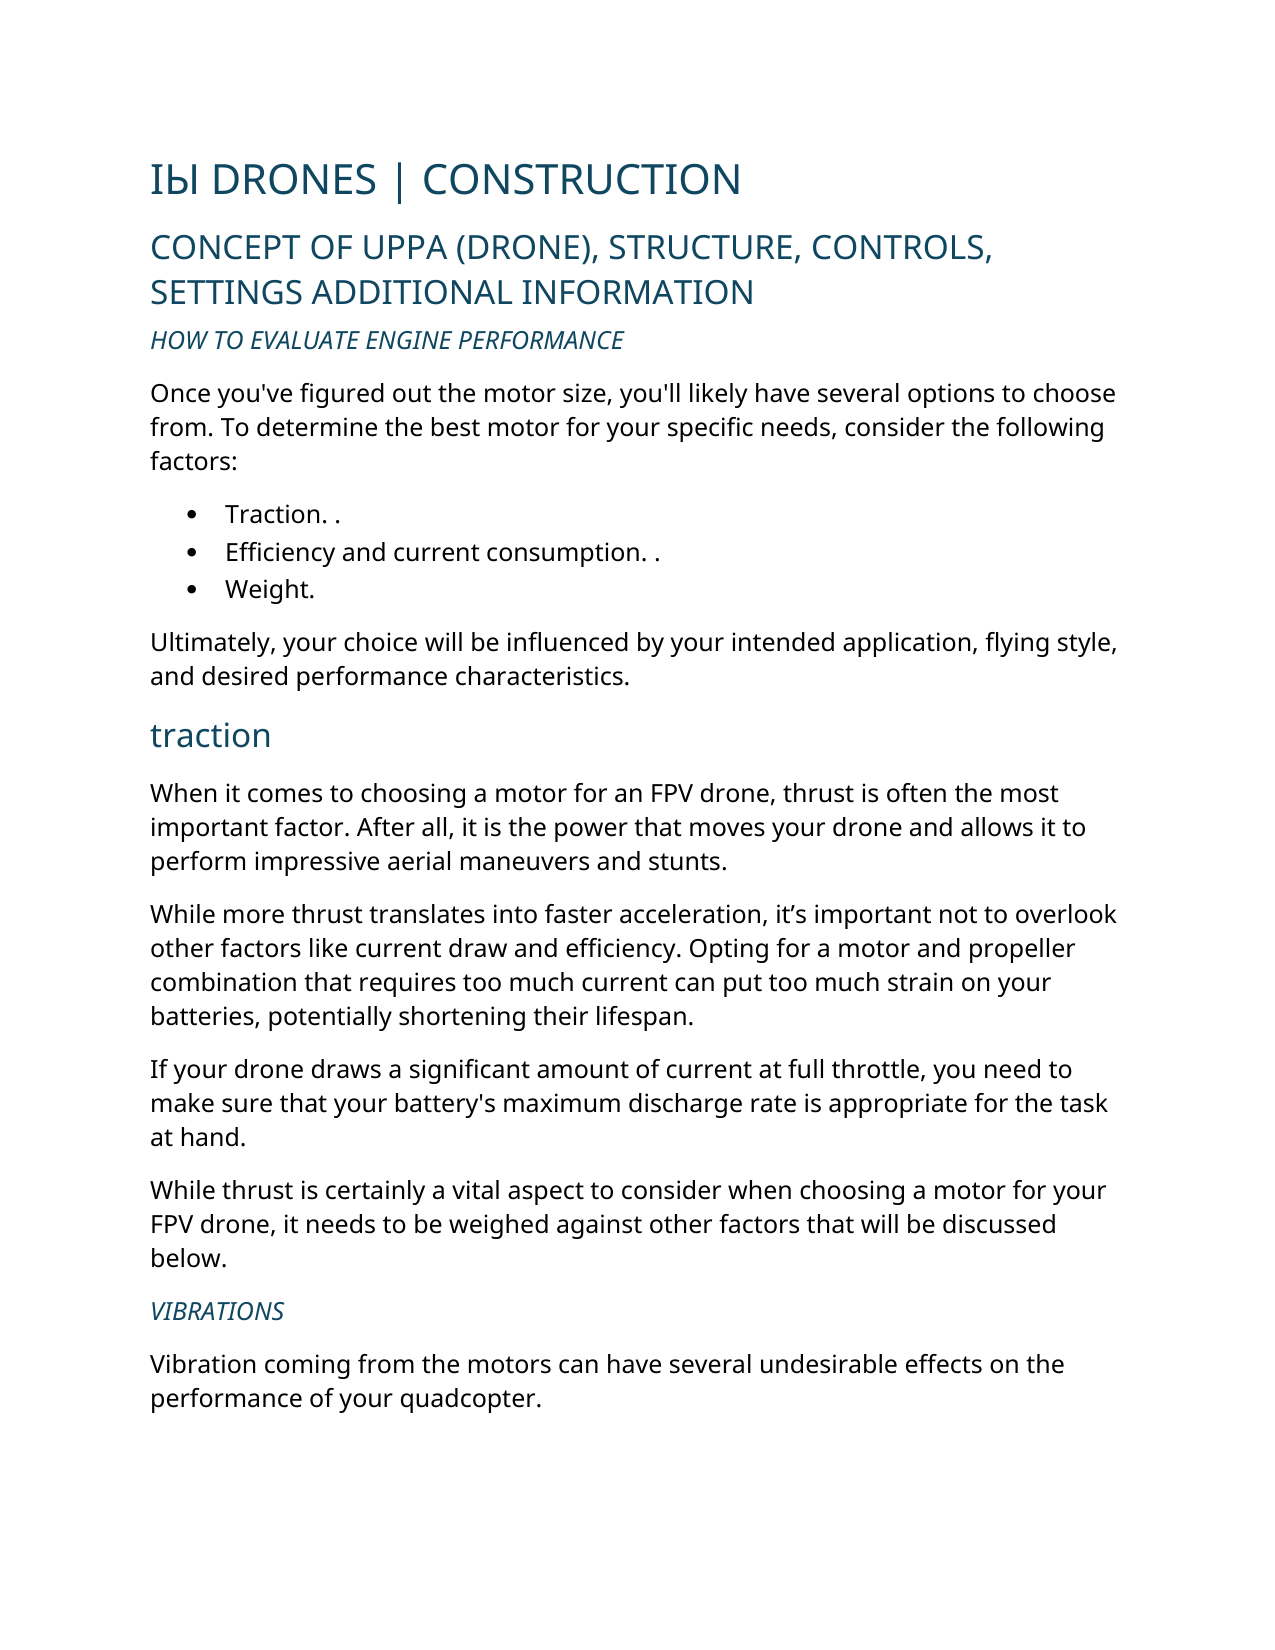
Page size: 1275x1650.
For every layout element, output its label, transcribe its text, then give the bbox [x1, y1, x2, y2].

text If your drone draws a significant amount of current at full throttle, you need to make sure that your battery's maximum discharge rate is appropriate for the task at hand. [150, 1052, 1125, 1154]
subtitle HOW TO EVALUATE ENGINE PERFORMANCE [150, 323, 1125, 357]
subtitle VIBRATIONS [150, 1294, 1125, 1328]
text Once you've figured out the motor size, you'll likely have several options to choose from. To determine the best motor for your specific needs, consider the following factors: [150, 375, 1125, 478]
text When it comes to choosing a motor for an FPV drone, thrust is often the most important factor. After all, it is the power that moves your drone and allows it to perform impressive aerial maneuvers and stunts. [150, 776, 1125, 878]
subtitle ІЫ DRONES | CONSTRUCTION [150, 150, 1125, 207]
subtitle CONCEPT OF UPPA (DRONE), STRUCTURE, CONTROLS, SETTINGS ADDITIONAL INFORMATION [150, 223, 1125, 314]
text While thrust is certainly a vital aspect to consider when choosing a motor for your FPV drone, it needs to be weighed against other factors that will be discussed below. [150, 1173, 1125, 1275]
subtitle traction [150, 712, 1125, 757]
text While more thrust translates into faster acceleration, it’s important not to overlook other factors like current draw and efficiency. Opting for a motor and propeller combination that requires too much current can put too much strain on your batteries, potentially shortening their lifespan. [150, 897, 1125, 1033]
list Traction. . [187, 496, 1125, 530]
list Efficiency and current consumption. . [187, 534, 1125, 568]
text Vibration coming from the motors can have several undesirable effects on the performance of your quadcopter. [150, 1346, 1125, 1414]
list Weight. [187, 572, 1125, 606]
text Ultimately, your choice will be influenced by your intended application, flying style, and desired performance characteristics. [150, 625, 1125, 693]
